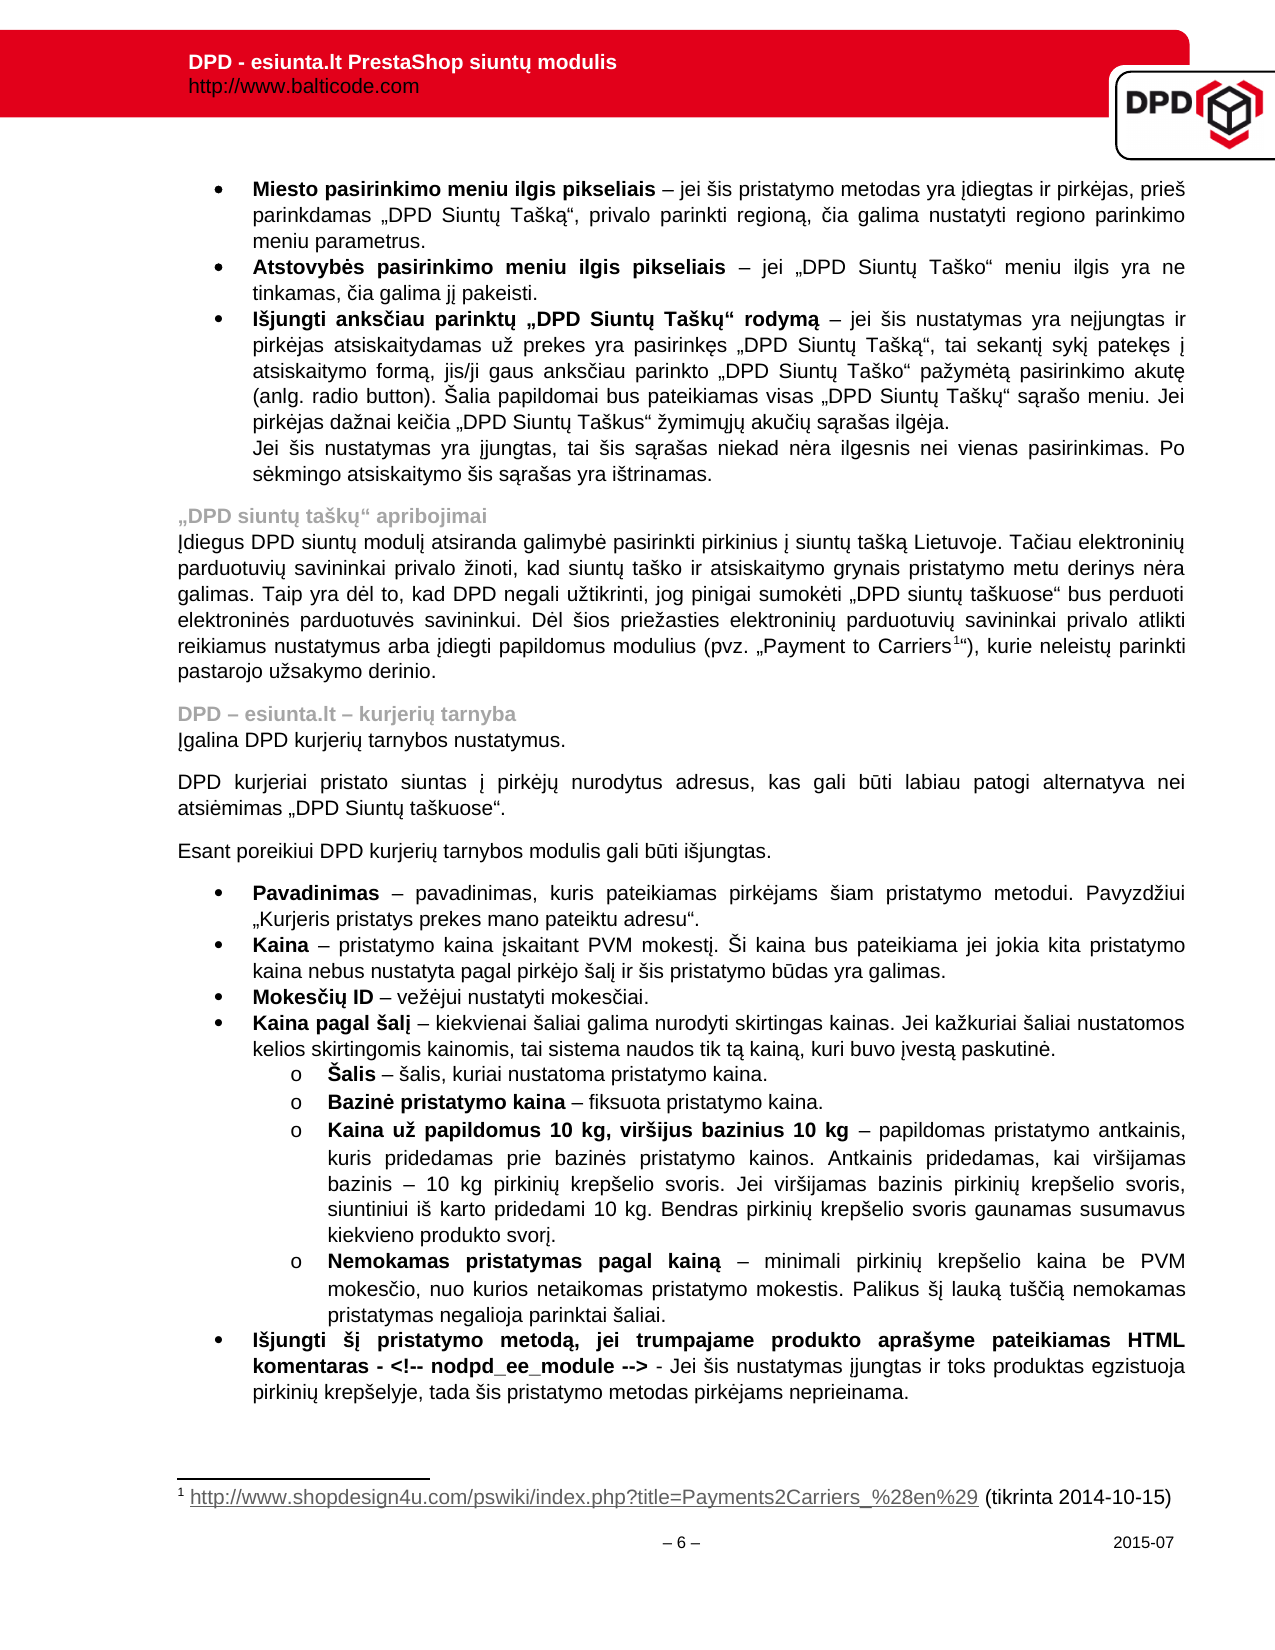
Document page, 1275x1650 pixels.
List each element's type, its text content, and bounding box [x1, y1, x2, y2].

list Miesto pasirinkimo meniu ilgis pikseliais – jei šis pristatymo metodas yra įdiegtas ir pirkėjas, prieš parinkdamas „DPD Siuntų Tašką“, privalo parinkti regioną, čia galima nustatyti regiono parinkimo meniu parametrus. [215, 177, 1186, 253]
list Atstovybės pasirinkimo meniu ilgis pikseliais – jei „DPD Siuntų Taško“ meniu ilgis yra ne tinkamas, čia galima jį pakeisti. [215, 255, 1186, 305]
list Pavadinimas – pavadinimas, kuris pateikiamas pirkėjams šiam pristatymo metodui. Pavyzdžiui „Kurjeris pristatys prekes mano pateiktu adresu“. [215, 881, 1186, 931]
list Kaina už papildomus 10 kg, viršijus bazinius 10 kg – papildomas pristatymo antkainis, kuris pridedamas prie bazinės pristatymo kainos. Antkainis pridedamas, kai viršijamas bazinis – 10 kg pirkinių krepšelio svoris. Jei viršijamas bazinis pirkinių krepšelio svoris, siuntiniui iš karto pridedami 10 kg. Bendras pirkinių krepšelio svoris gaunamas susumavus kiekvieno produkto svorį. [290, 1118, 1186, 1247]
text Įgalina DPD kurjerių tarnybos nustatymus. [177, 728, 1186, 752]
subtitle DPD – esiunta.lt – kurjerių tarnyba [177, 702, 1186, 726]
list Išjungti šį pristatymo metodą, jei trumpajame produkto aprašyme pateikiamas HTML komentaras - <!-- nodpd_ee_module --> - Jei šis nustatymas įjungtas ir toks produktas egzistuoja pirkinių krepšelyje, tada šis pristatymo metodas pirkėjams neprieinama. [215, 1328, 1186, 1404]
subtitle „DPD siuntų taškų“ apribojimai [177, 504, 1186, 528]
list Kaina pagal šalį – kiekvienai šaliai galima nurodyti skirtingas kainas. Jei kažkuriai šaliai nustatomos kelios skirtingomis kainomis, tai sistema naudos tik tą kainą, kuri buvo įvestą paskutinė. [215, 1010, 1186, 1060]
list Nemokamas pristatymas pagal kainą – minimali pirkinių krepšelio kaina be PVM mokesčio, nuo kurios netaikomas pristatymo mokestis. Palikus šį lauką tuščią nemokamas pristatymas negalioja parinktai šaliai. [290, 1249, 1186, 1326]
text Įdiegus DPD siuntų modulį atsiranda galimybė pasirinkti pirkinius į siuntų tašką Lietuvoje. Tačiau elektroninių parduotuvių savininkai privalo žinoti, kad siuntų taško ir atsiskaitymo grynais pristatymo metu derinys nėra galimas. Taip yra dėl to, kad DPD negali užtikrinti, jog pinigai sumokėti „DPD siuntų taškuose“ bus perduoti elektroninės parduotuvės savininkui. Dėl šios priežasties elektroninių parduotuvių savininkai privalo atlikti reikiamus nustatymus arba įdiegti papildomus modulius (pvz. „Payment to Carriers“), kurie neleistų parinkti pastarojo užsakymo derinio. [177, 530, 1186, 683]
list Šalis – šalis, kuriai nustatoma pristatymo kaina. [290, 1062, 1186, 1088]
list Mokesčių ID – vežėjui nustatyti mokesčiai. [215, 984, 1186, 1008]
text DPD kurjeriai pristato siuntas į pirkėjų nurodytus adresus, kas gali būti labiau patogi alternatyva nei atsiėmimas „DPD Siuntų taškuose“. [177, 770, 1186, 820]
list Jei šis nustatymas yra įjungtas, tai šis sąrašas niekad nėra ilgesnis nei vienas pasirinkimas. Po sėkmingo atsiskaitymo šis sąrašas yra ištrinamas. [252, 436, 1186, 486]
list Išjungti anksčiau parinktų „DPD Siuntų Taškų“ rodymą – jei šis nustatymas yra neįjungtas ir pirkėjas atsiskaitydamas už prekes yra pasirinkęs „DPD Siuntų Tašką“, tai sekantį sykį patekęs į atsiskaitymo formą, jis/ji gaus anksčiau parinkto „DPD Siuntų Taško“ pažymėtą pasirinkimo akutę (anlg. radio button). Šalia papildomai bus pateikiamas visas „DPD Siuntų Taškų“ sąrašo meniu. Jei pirkėjas dažnai keičia „DPD Siuntų Taškus“ žymimųjų akučių sąrašas ilgėja. [215, 307, 1186, 434]
list Kaina – pristatymo kaina įskaitant PVM mokestį. Ši kaina bus pateikiama jei jokia kita pristatymo kaina nebus nustatyta pagal pirkėjo šalį ir šis pristatymo būdas yra galimas. [215, 933, 1186, 983]
list Bazinė pristatymo kaina – fiksuota pristatymo kaina. [290, 1090, 1186, 1116]
text Esant poreikiui DPD kurjerių tarnybos modulis gali būti išjungtas. [177, 838, 1186, 862]
